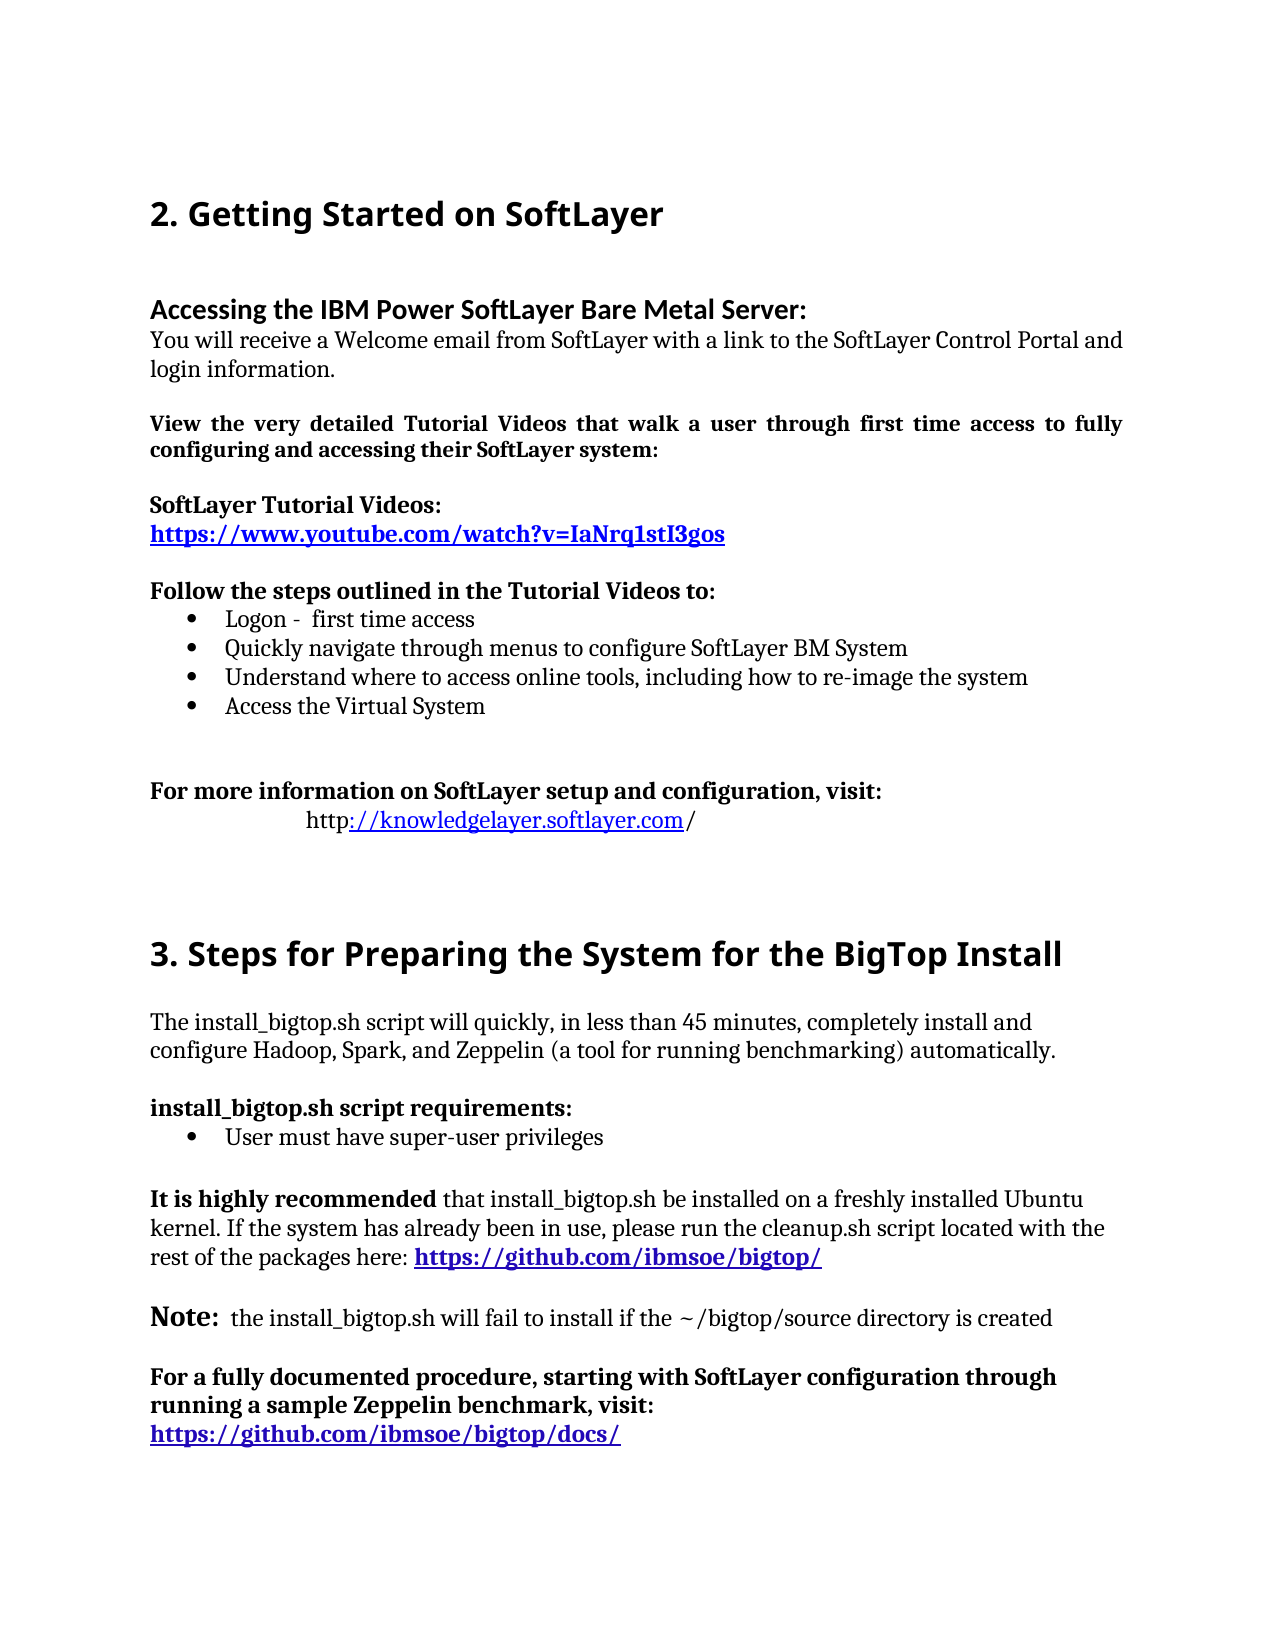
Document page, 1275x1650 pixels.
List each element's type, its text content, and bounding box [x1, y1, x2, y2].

text It is highly recommended that install_bigtop.sh be installed on a freshly installed Ubuntu kernel. If the system has already been in use, please run the cleanup.sh script located with the rest of the packages here: https://github.com/ibmsoe/bigtop/ [150, 1185, 1125, 1271]
text https://www.youtube.com/watch?v=IaNrq1stI3gos [150, 520, 1125, 548]
text Accessing the IBM Power SoftLayer Bare Metal Server: [150, 291, 1125, 326]
text For a fully documented procedure, starting with SoftLayer configuration through running a sample Zeppelin benchmark, visit: https://github.com/ibmsoe/bigtop/docs/ [150, 1362, 1125, 1449]
list User must have super-user privileges [187, 1122, 1125, 1151]
list Understand where to access online tools, including how to re-image the system [187, 663, 1125, 692]
text SoftLayer Tutorial Videos: [150, 491, 1125, 520]
text install_bigtop.sh script requirements: [150, 1094, 1125, 1122]
text Follow the steps outlined in the Tutorial Videos to: [150, 577, 1125, 605]
text The install_bigtop.sh script will quickly, in less than 45 minutes, completely install and configure Hadoop, Spark, and Zeppelin (a tool for running benchmarking) automatically. [150, 1007, 1125, 1065]
list Logon - first time access [187, 605, 1125, 634]
text You will receive a Welcome email from SoftLayer with a link to the SoftLayer Control Portal and login information. [150, 326, 1125, 384]
text http://knowledgelayer.softlayer.com/ [225, 806, 1125, 834]
text For more information on SoftLayer setup and configuration, visit: [150, 777, 1125, 806]
text View the very detailed Tutorial Videos that walk a user through first time access to fully configuring and accessing their SoftLayer system: [150, 410, 1125, 463]
list Access the Virtual System [187, 692, 1125, 720]
list Quickly navigate through menus to configure SoftLayer BM System [187, 634, 1125, 663]
text Note: the install_bigtop.sh will fail to install if the ~/bigtop/source directory is created [150, 1300, 1125, 1334]
subtitle Getting Started on SoftLayer [150, 191, 1125, 237]
subtitle Steps for Preparing the System for the BigTop Install [150, 931, 1125, 976]
